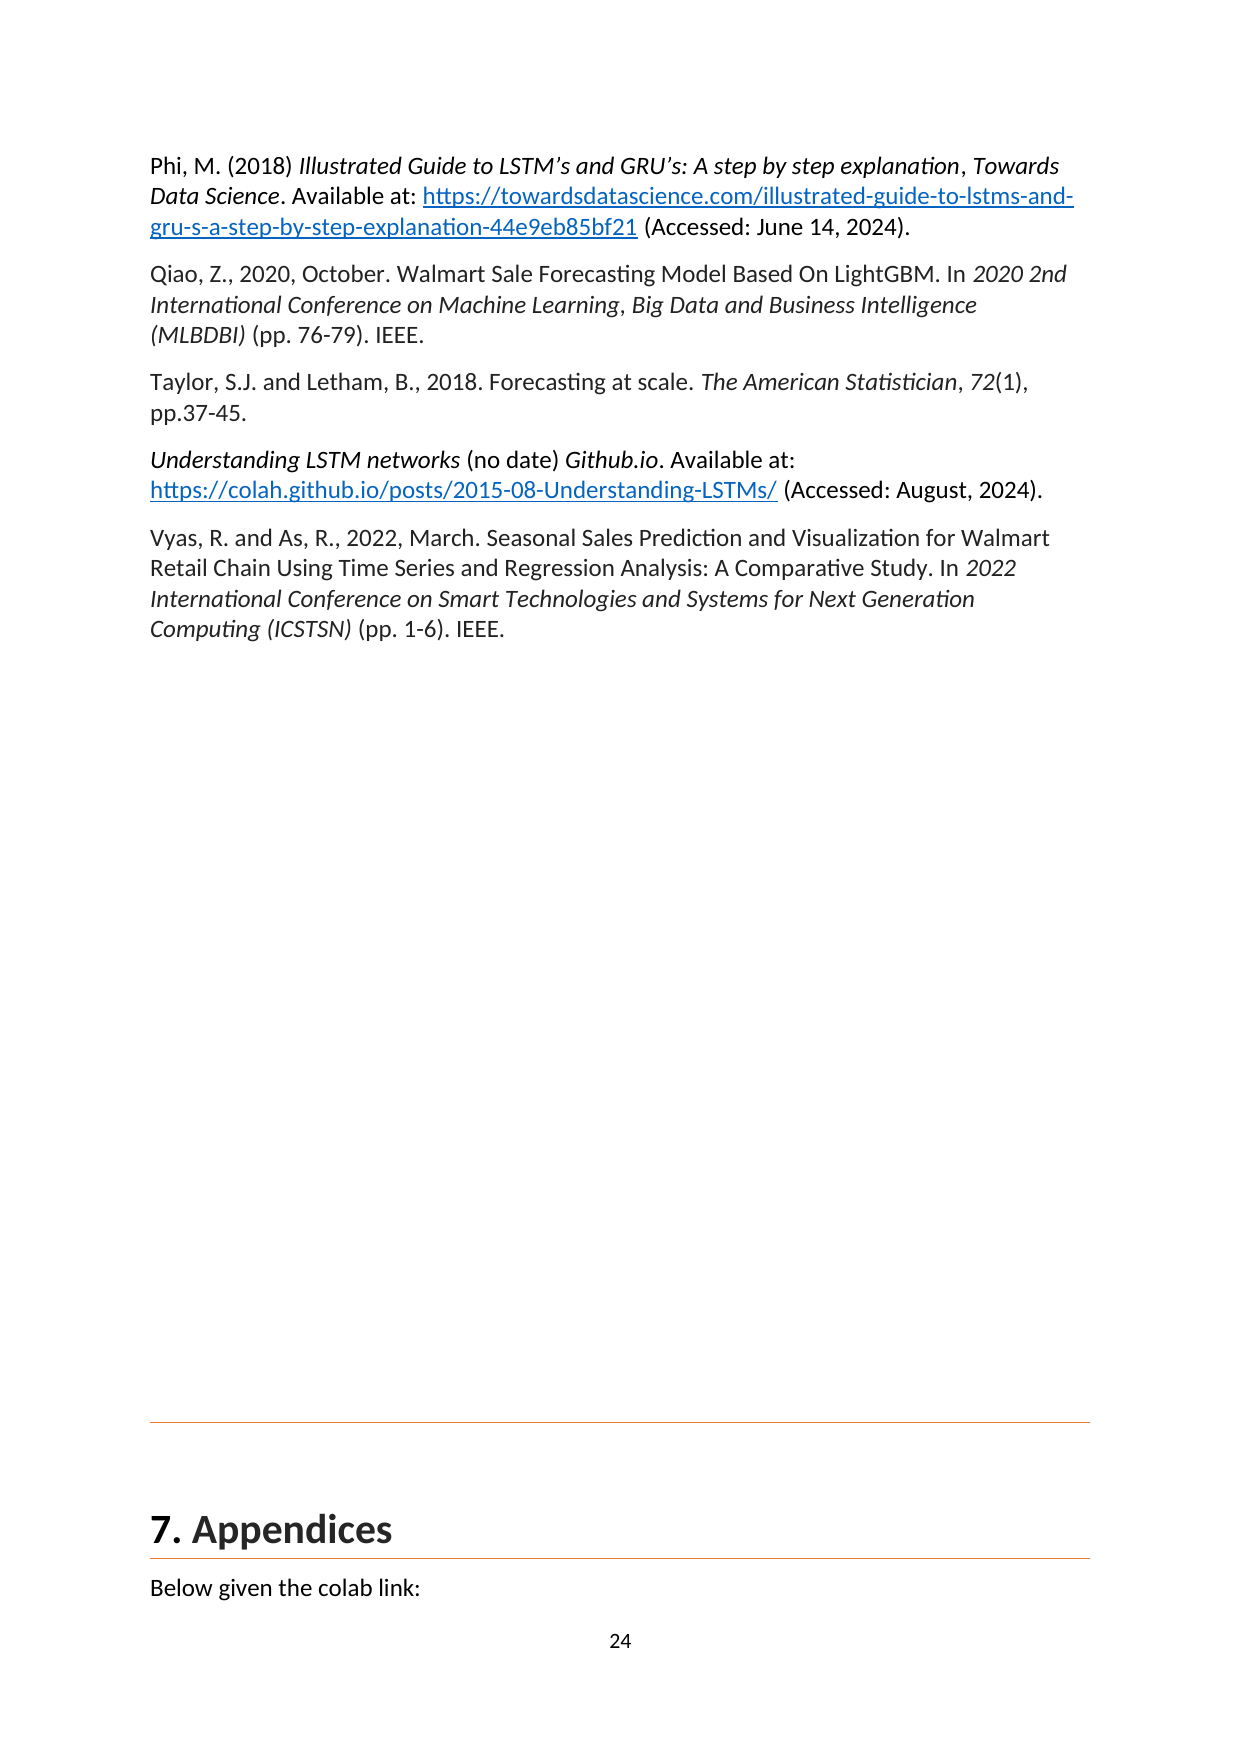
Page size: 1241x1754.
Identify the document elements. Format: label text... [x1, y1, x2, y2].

text Below given the colab link: [150, 1572, 1090, 1602]
text Understanding LSTM networks (no date) Github.io. Available at: https://colah.github.io/posts/2015-08-Understanding-LSTMs/ (Accessed: August, 2024). [150, 444, 1090, 505]
text Phi, M. (2018) Illustrated Guide to LSTM’s and GRU’s: A step by step explanation, Towards Data Science. Available at: https://towardsdatascience.com/illustrated-guide-to-lstms-and-gru-s-a-step-by-step-explanation-44e9eb85bf21 (Accessed: June 14, 2024). [150, 150, 1090, 242]
text Vyas, R. and As, R., 2022, March. Seasonal Sales Prediction and Visualization for Walmart Retail Chain Using Time Series and Regression Analysis: A Comparative Study. In 2022 International Conference on Smart Technologies and Systems for Next Generation Computing (ICSTSN) (pp. 1-6). IEEE. [150, 522, 1090, 644]
text Qiao, Z., 2020, October. Walmart Sale Forecasting Model Based On LightGBM. In 2020 2nd International Conference on Machine Learning, Big Data and Business Intelligence (MLBDBI) (pp. 76-79). IEEE. [424, 258, 1090, 350]
text Taylor, S.J. and Letham, B., 2018. Forecasting at scale. The American Statistician, 72(1), pp.37-45. [247, 366, 1090, 427]
subtitle 7. Appendices [150, 1503, 1090, 1558]
